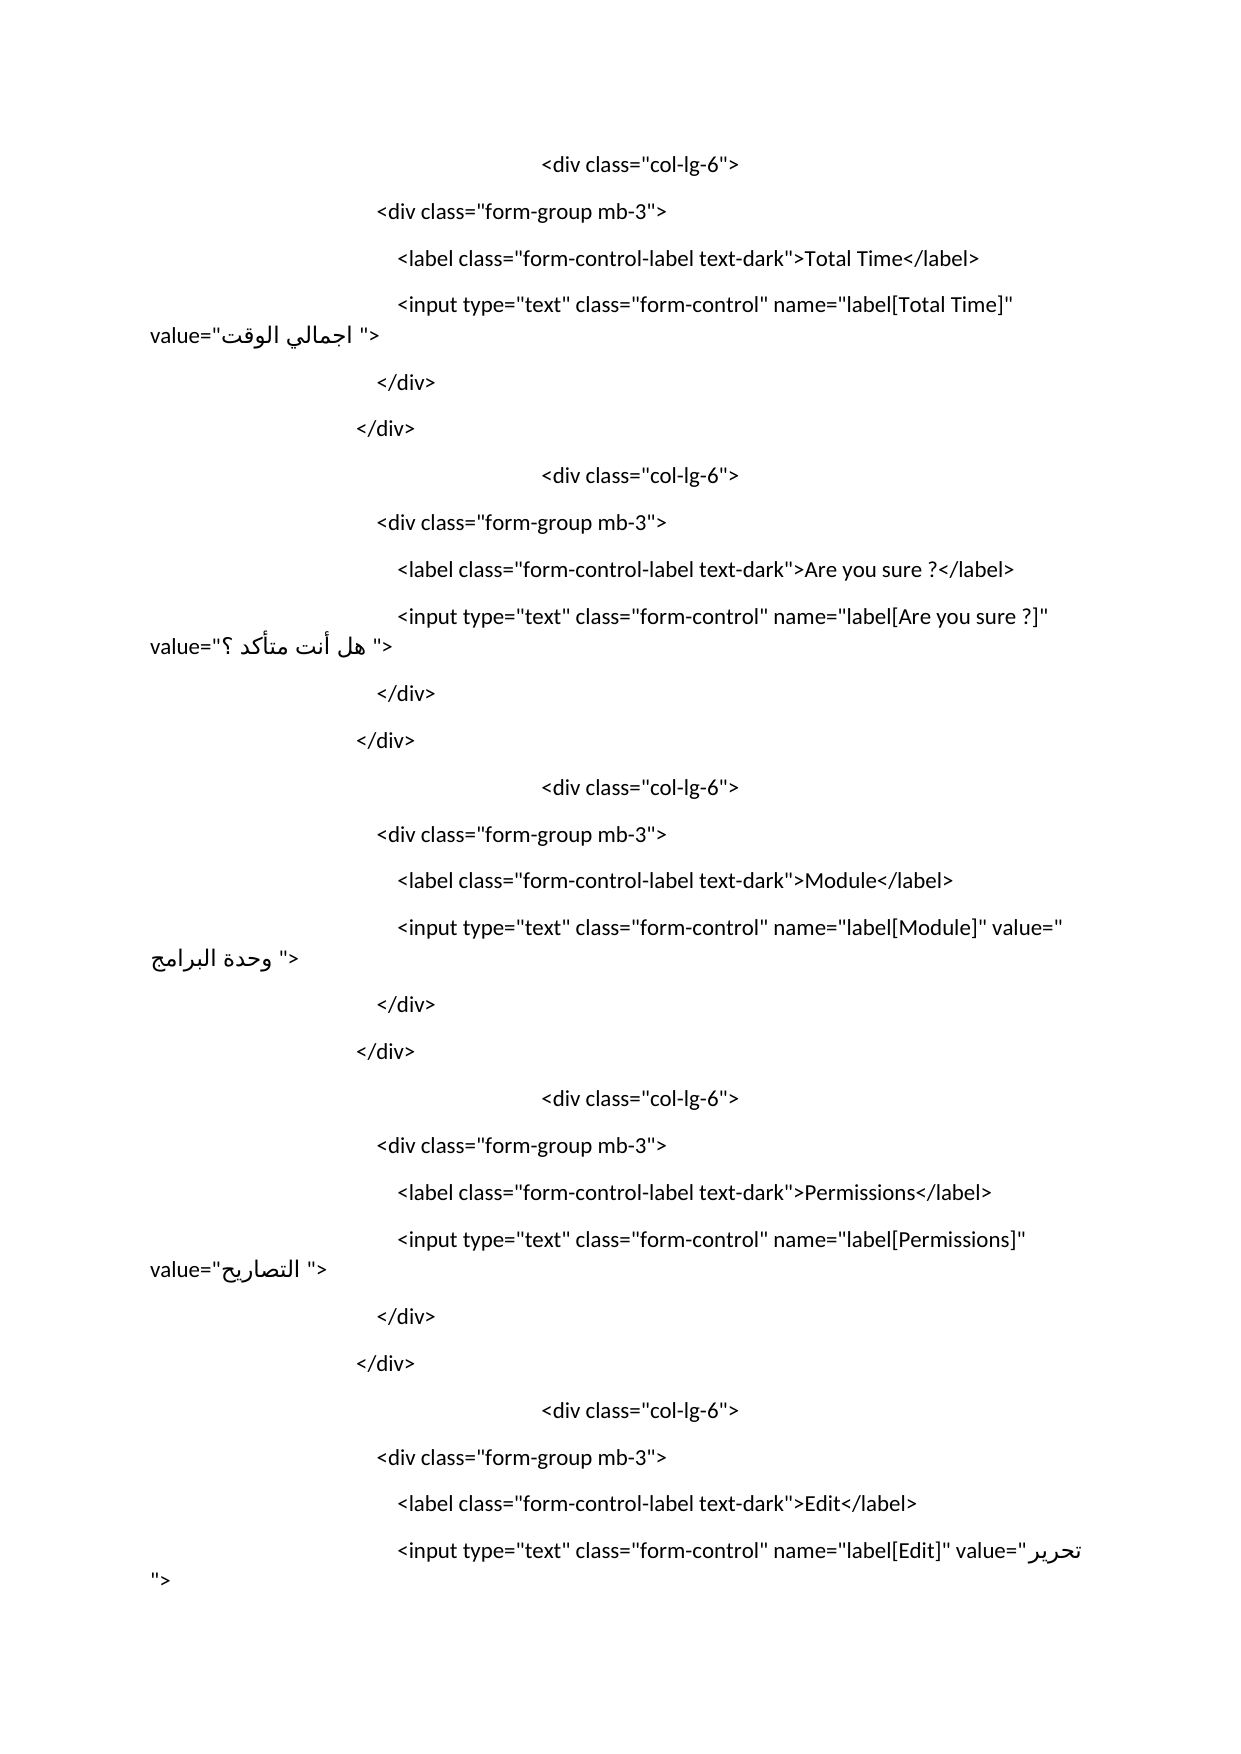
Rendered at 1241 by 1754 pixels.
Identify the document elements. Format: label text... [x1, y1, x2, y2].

text <div class="form-group mb-3"> [150, 1443, 1090, 1471]
text <div class="col-lg-6"> [150, 1396, 1090, 1424]
text <label class="form-control-label text-dark">Edit</label> [150, 1489, 1090, 1518]
text <div class="form-group mb-3"> [150, 820, 1090, 848]
text <div class="col-lg-6"> [150, 1084, 1090, 1112]
text <input type="text" class="form-control" name="label[Module]" value="وحدة البرامج "> [150, 913, 1090, 972]
text <label class="form-control-label text-dark">Total Time</label> [150, 244, 1090, 272]
text <div class="col-lg-6"> [150, 773, 1090, 801]
text <label class="form-control-label text-dark">Are you sure ?</label> [150, 555, 1090, 583]
text </div> [150, 679, 1090, 707]
text </div> [150, 726, 1090, 754]
text </div> [150, 1037, 1090, 1066]
text <label class="form-control-label text-dark">Module</label> [150, 867, 1090, 895]
text </div> [150, 991, 1090, 1019]
text <div class="form-group mb-3"> [150, 1131, 1090, 1159]
text <label class="form-control-label text-dark">Permissions</label> [150, 1178, 1090, 1206]
text <input type="text" class="form-control" name="label[Total Time]" value="اجمالي الوقت "> [150, 291, 1090, 349]
text <div class="col-lg-6"> [150, 150, 1090, 178]
text <div class="form-group mb-3"> [150, 508, 1090, 536]
text </div> [150, 1349, 1090, 1377]
text </div> [150, 368, 1090, 396]
text </div> [150, 414, 1090, 443]
text </div> [150, 1302, 1090, 1330]
text <input type="text" class="form-control" name="label[Permissions]" value="التصاريح "> [150, 1225, 1090, 1283]
text <div class="form-group mb-3"> [150, 197, 1090, 225]
text <input type="text" class="form-control" name="label[Edit]" value="تحرير "> [150, 1536, 1090, 1595]
text <input type="text" class="form-control" name="label[Are you sure ?]" value="هل أنت متأكد ؟ "> [150, 602, 1090, 660]
text <div class="col-lg-6"> [150, 461, 1090, 489]
